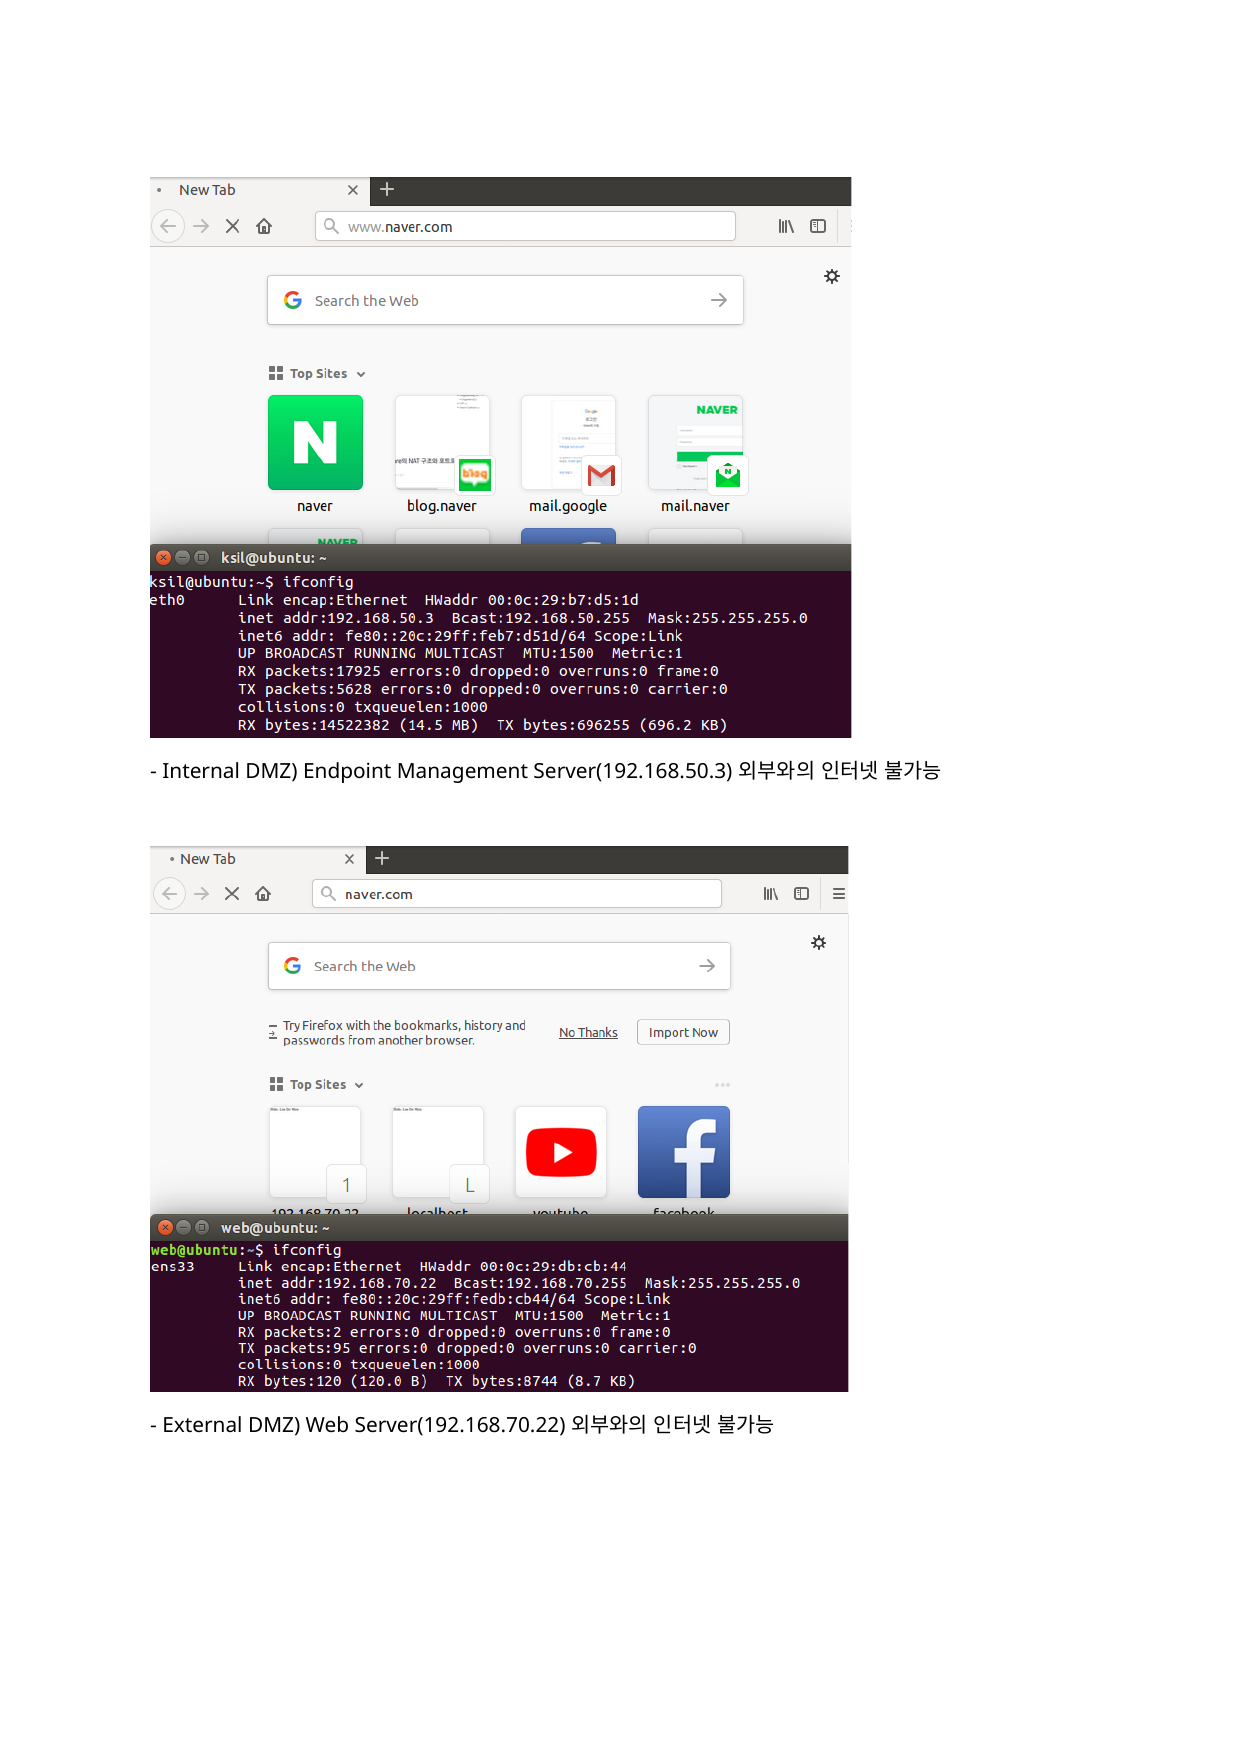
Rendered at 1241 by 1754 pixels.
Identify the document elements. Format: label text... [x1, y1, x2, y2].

text - Internal DMZ) Endpoint Management Server(192.168.50.3) 외부와의 인터넷 불가능 [150, 754, 1090, 784]
picture [150, 846, 849, 1392]
text - External DMZ) Web Server(192.168.70.22) 외부와의 인터넷 불가능 [150, 1408, 1090, 1439]
picture [150, 177, 852, 738]
